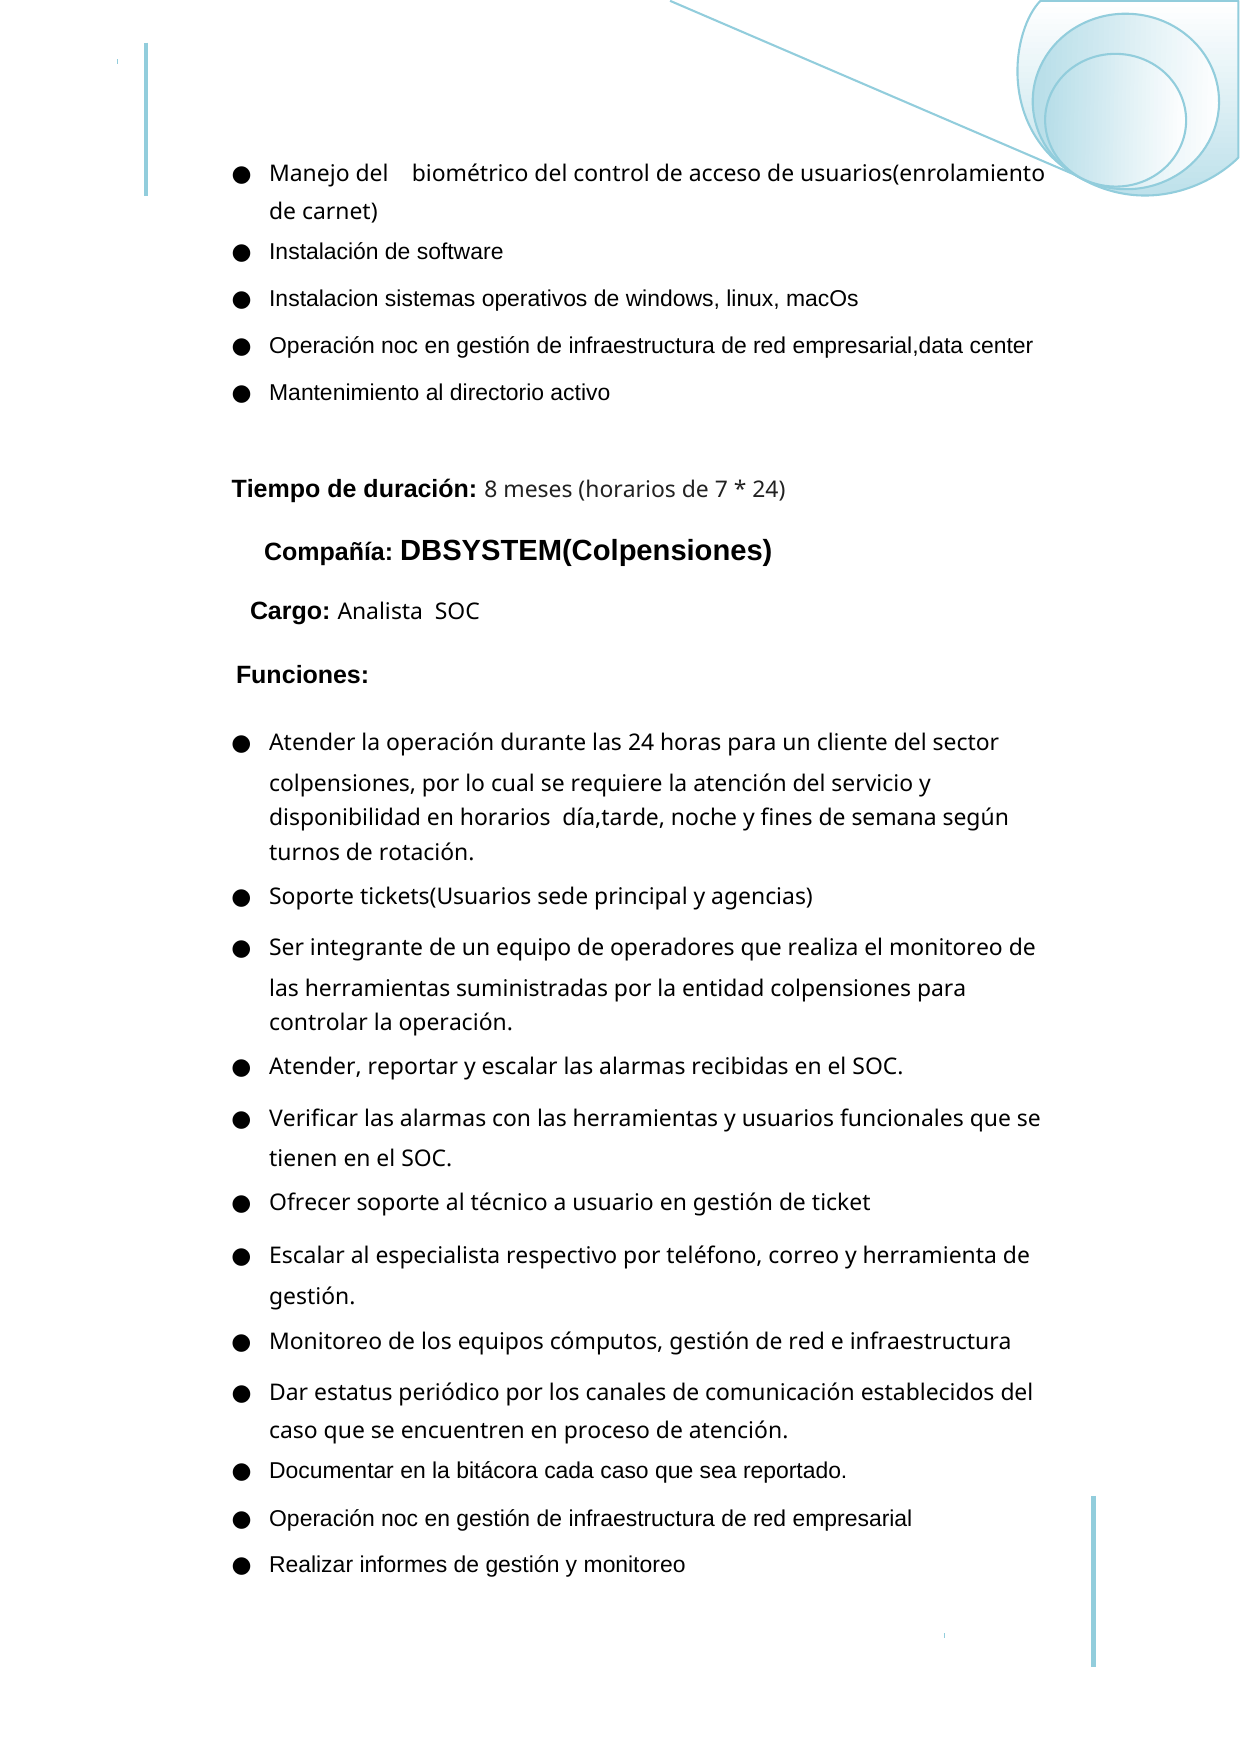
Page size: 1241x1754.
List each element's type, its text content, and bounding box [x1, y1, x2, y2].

list Realizar informes de gestión y monitoreo [231, 1539, 1063, 1586]
list Dar estatus periódico por los canales de comunicación establecidos del caso que se encuentren en proceso de atención. [231, 1367, 1049, 1445]
list Instalación de software [231, 226, 1063, 273]
list Ser integrante de un equipo de operadores que realiza el monitoreo de las herramientas suministradas por la entidad colpensiones para controlar la operación. [231, 922, 1063, 1037]
text Compañía: DBSYSTEM(Colpensiones) [264, 533, 1063, 567]
list Manejo del biométrico del control de acceso de usuarios(enrolamiento de carnet) [231, 148, 1049, 226]
text Funciones: [236, 660, 1063, 717]
list Operación noc en gestión de infraestructura de red empresarial [231, 1492, 1063, 1539]
list Soporte tickets(Usuarios sede principal y agencias) [231, 870, 1063, 917]
list Verificar las alarmas con las herramientas y usuarios funcionales que se tienen en el SOC. [231, 1092, 1063, 1174]
text Cargo: Analista SOC [250, 595, 1063, 626]
list Operación noc en gestión de infraestructura de red empresarial,data center [231, 320, 1063, 367]
list Atender, reportar y escalar las alarmas recibidas en el SOC. [231, 1041, 1063, 1088]
list Instalacion sistemas operativos de windows, linux, macOs [231, 273, 1063, 320]
list Escalar al especialista respectivo por teléfono, correo y herramienta de gestión. [231, 1229, 1063, 1311]
list Mantenimiento al directorio activo [231, 367, 1063, 414]
text Tiempo de duración: 8 meses (horarios de 7 * 24) [231, 473, 1063, 504]
list Documentar en la bitácora cada caso que sea reportado. [231, 1445, 1063, 1492]
list Atender la operación durante las 24 horas para un cliente del sector colpensiones, por lo cual se requiere la atención del servicio y disponibilidad en horarios día,tarde, noche y fines de semana según turnos de rotación. [231, 717, 1063, 867]
list Monitoreo de los equipos cómputos, gestión de red e infraestructura [231, 1315, 1063, 1362]
list Ofrecer soporte al técnico a usuario en gestión de ticket [231, 1177, 1063, 1224]
